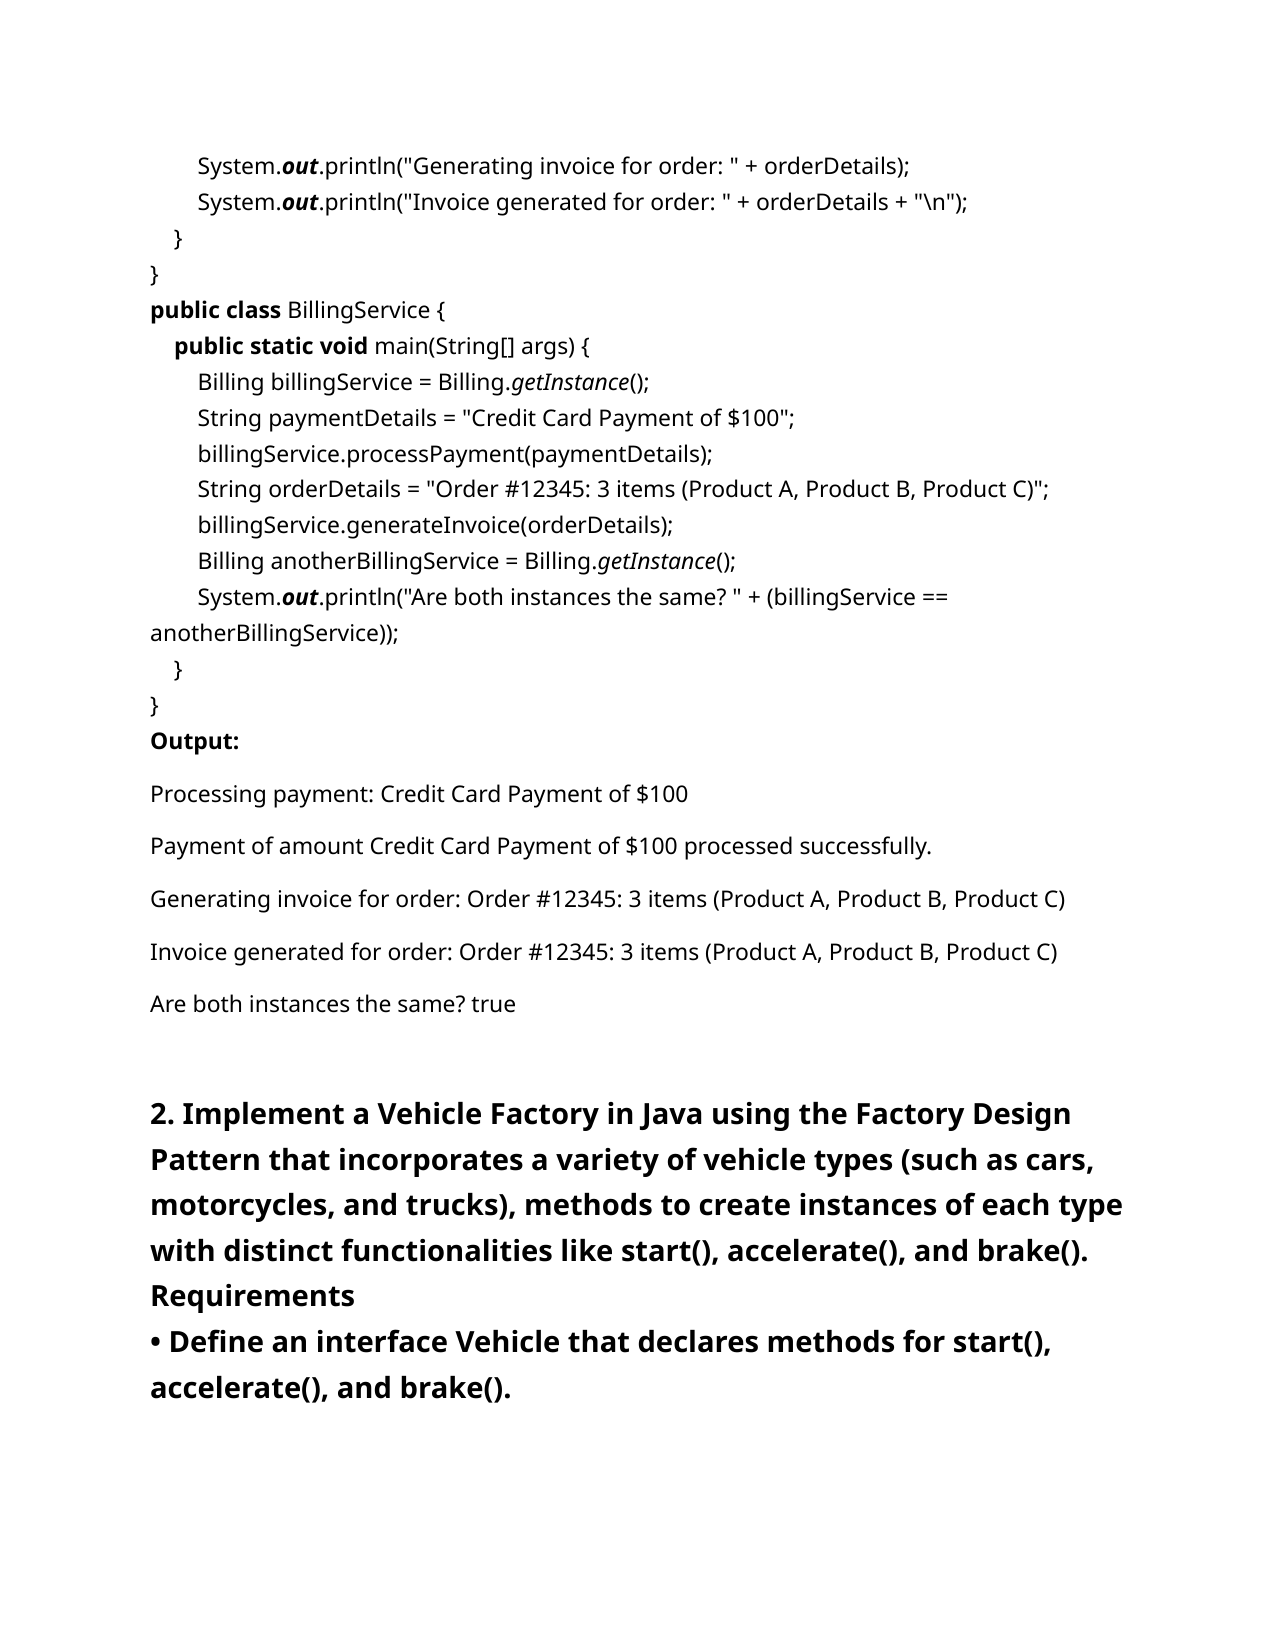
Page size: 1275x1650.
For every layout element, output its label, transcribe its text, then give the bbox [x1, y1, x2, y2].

text Billing anotherBillingService = Billing.getInstance(); [150, 545, 1125, 577]
text } [150, 222, 1125, 253]
text public static void main(String[] args) { [150, 330, 1125, 361]
text } [150, 258, 1125, 289]
text Processing payment: Credit Card Payment of $100 [150, 778, 1125, 809]
text public class BillingService { [150, 294, 1125, 325]
text Output: [150, 725, 1125, 756]
text 2. Implement a Vehicle Factory in Java using the Factory Design Pattern that incorporates a variety of vehicle types (such as cars, motorcycles, and trucks), methods to create instances of each type [150, 1093, 1125, 1224]
text billingService.generateInvoice(orderDetails); [150, 509, 1125, 541]
text Generating invoice for order: Order #12345: 3 items (Product A, Product B, Product C) [150, 883, 1125, 914]
text } [150, 689, 1125, 720]
text Invoice generated for order: Order #12345: 3 items (Product A, Product B, Product C) [150, 935, 1125, 967]
text } [150, 653, 1125, 684]
text String orderDetails = "Order #12345: 3 items (Product A, Product B, Product C)"; [150, 473, 1125, 505]
text Billing billingService = Billing.getInstance(); [150, 366, 1125, 397]
text String paymentDetails = "Credit Card Payment of $100"; [150, 402, 1125, 433]
text Are both instances the same? true [150, 988, 1125, 1019]
text with distinct functionalities like start(), accelerate(), and brake(). [150, 1230, 1125, 1270]
text Payment of amount Credit Card Payment of $100 processed successfully. [150, 830, 1125, 861]
text System.out.println("Generating invoice for order: " + orderDetails); [150, 150, 1125, 181]
text System.out.println("Are both instances the same? " + (billingService == anotherBillingService)); [150, 581, 1125, 648]
text • Define an interface Vehicle that declares methods for start(), accelerate(), and brake(). [150, 1321, 1125, 1407]
text billingService.processPayment(paymentDetails); [150, 437, 1125, 469]
text Requirements [150, 1276, 1125, 1315]
text System.out.println("Invoice generated for order: " + orderDetails + "\n"); [150, 186, 1125, 217]
